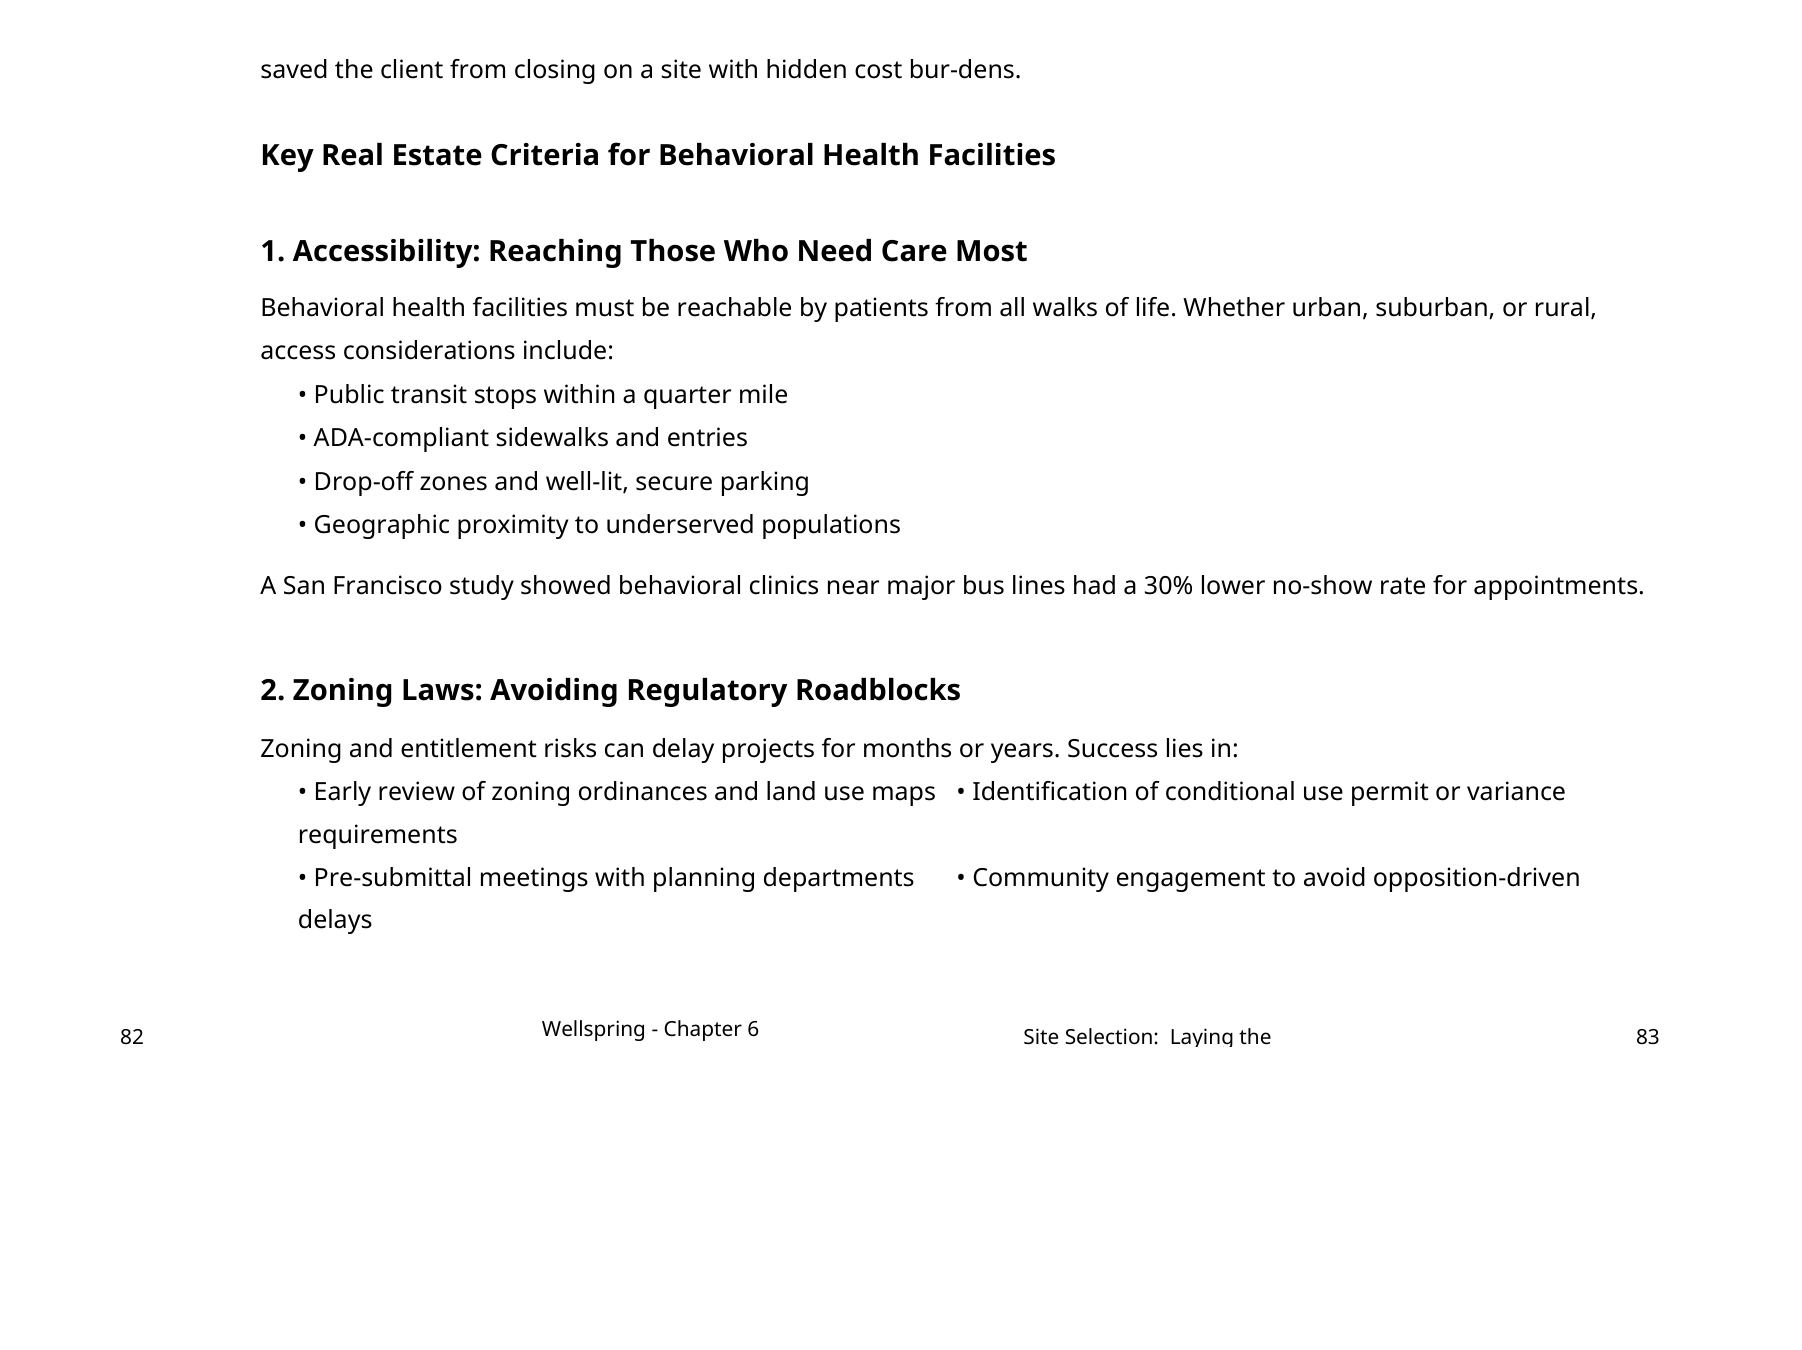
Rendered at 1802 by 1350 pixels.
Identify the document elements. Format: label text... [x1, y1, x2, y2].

table_header 82 [120, 1014, 505, 1047]
text 1. Accessibility: Reaching Those Who Need Care Most [260, 230, 1657, 269]
text Key Real Estate Criteria for Behavioral Health Facilities [260, 134, 1627, 173]
text 2. Zoning Laws: Avoiding Regulatory Roadblocks [260, 669, 1672, 709]
text saved the client from closing on a site with hidden cost bur-dens. [260, 51, 1642, 85]
text Behavioral health facilities must be reachable by patients from all walks of life. Whether urban, suburban, or rural, access considerations include: • Public transit stops within a quarter mile • ADA-compliant sidewalks and entries • Drop-off zones and well-lit, secure parking • Geographic proximity to underserved populations [260, 289, 1672, 541]
text A San Francisco study showed behavioral clinics near major bus lines had a 30% lower no-show rate for appointments. [260, 568, 1657, 602]
text Zoning and entitlement risks can delay projects for months or years. Success lies in: • Early review of zoning ordinances and land use maps • Identification of conditional use permit or variance requirements • Pre-submittal meetings with planning departments • Community engagement to avoid opposition-driven delays [260, 730, 1657, 936]
table_header Site Selection: Laying the Groundwork for Success [890, 1014, 1275, 1047]
table_header 83 [1275, 1014, 1659, 1047]
table_header Wellspring - Chapter 6 [505, 1014, 890, 1047]
